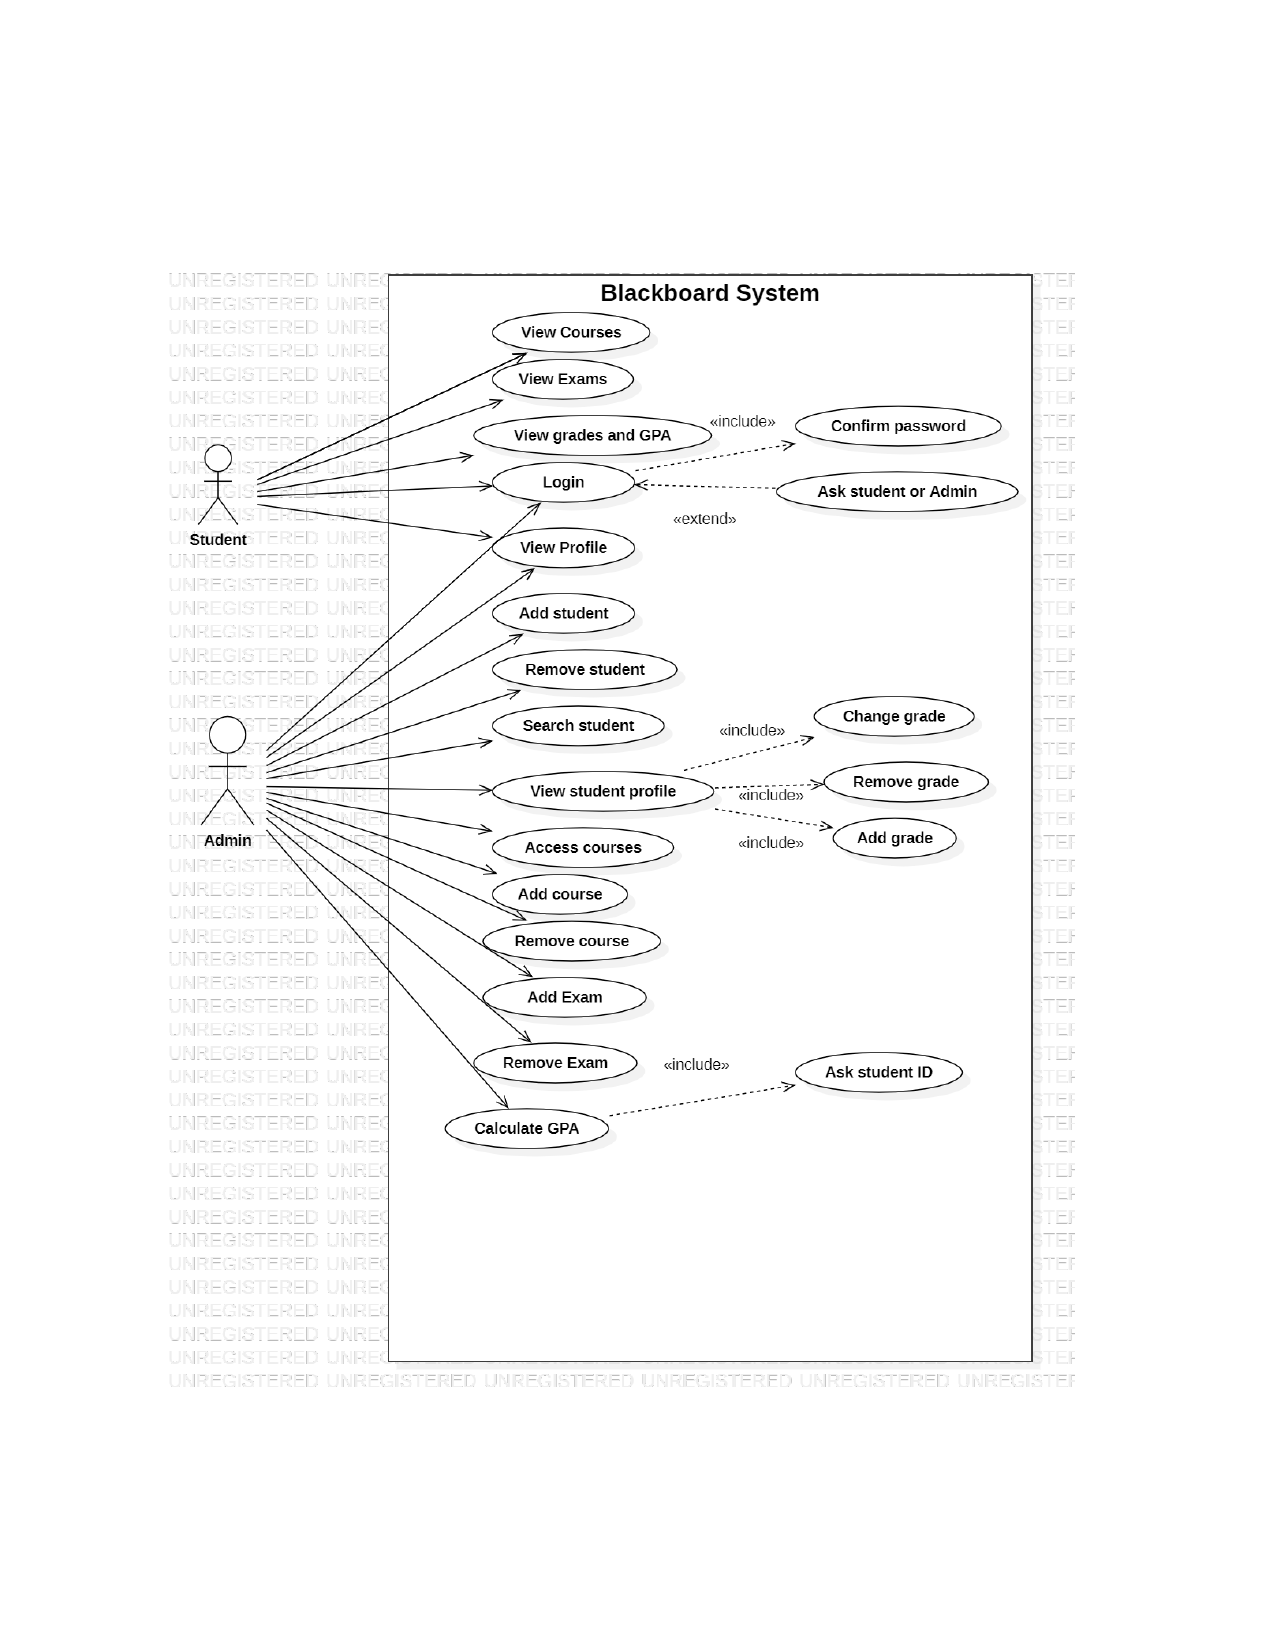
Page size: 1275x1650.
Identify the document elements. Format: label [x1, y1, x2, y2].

text [150, 374, 1125, 1439]
picture [168, 263, 1076, 1392]
